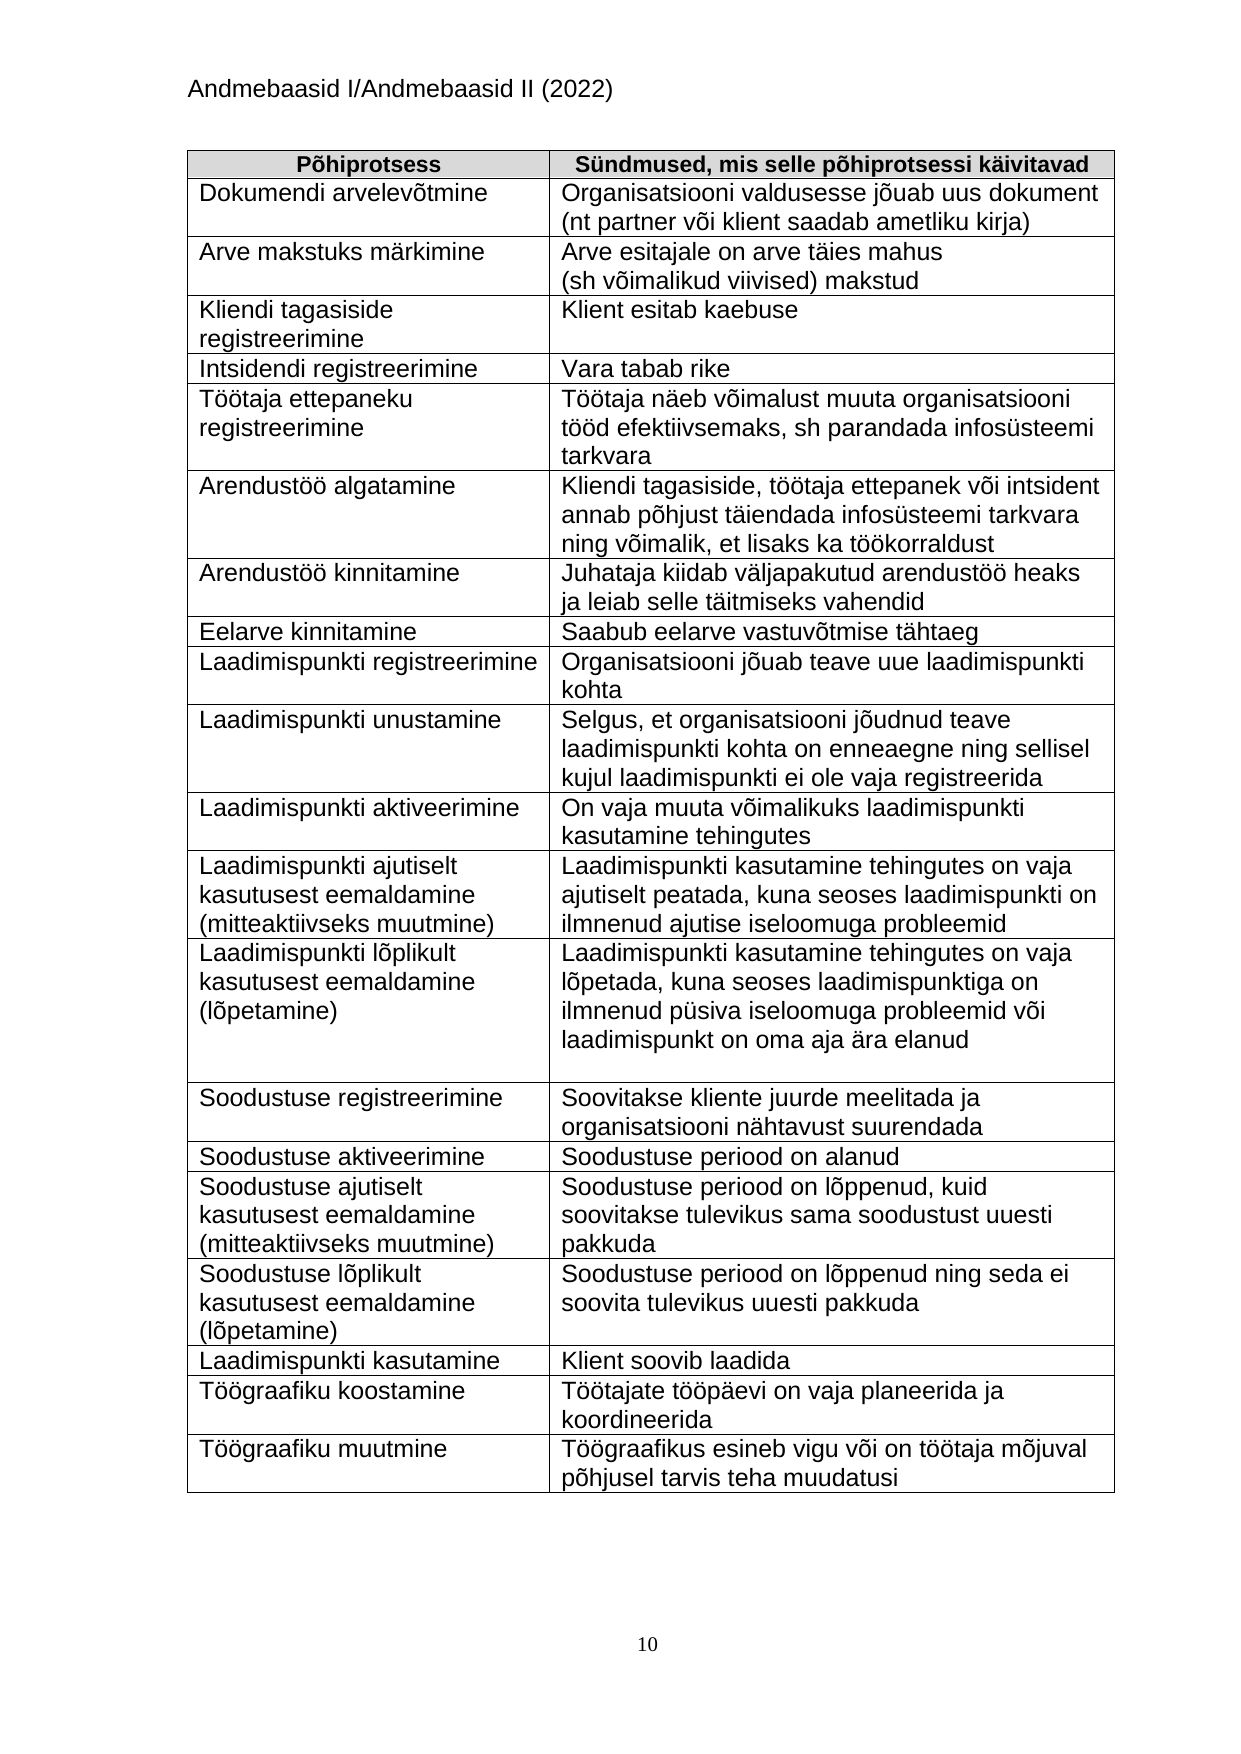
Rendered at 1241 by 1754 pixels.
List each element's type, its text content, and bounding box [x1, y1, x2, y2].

table_cell Juhataja kiidab väljapakutud arendustöö heaks ja leiab selle täitmiseks vahendid [550, 559, 1114, 616]
table_cell Intsidendi registreerimine [188, 354, 549, 383]
table_cell Arve makstuks märkimine [188, 237, 549, 294]
table_cell Soodustuse registreerimine [188, 1083, 549, 1141]
table_cell Klient esitab kaebuse [550, 296, 1114, 353]
table_cell Töögraafiku koostamine [188, 1376, 549, 1433]
table_cell Soodustuse periood on alanud [550, 1142, 1114, 1171]
table_cell Laadimispunkti registreerimine [188, 647, 549, 704]
table_cell Klient soovib laadida [550, 1346, 1114, 1375]
table_cell Soodustuse ajutiselt kasutusest eemaldamine (mitteaktiivseks muutmine) [188, 1172, 549, 1258]
table_cell Dokumendi arvelevõtmine [188, 179, 549, 236]
table_cell Laadimispunkti kasutamine [188, 1346, 549, 1375]
table_cell Laadimispunkti kasutamine tehingutes on vaja ajutiselt peatada, kuna seoses laadimispunkti on ilmnenud ajutise iseloomuga probleemid [550, 851, 1114, 937]
table_cell Laadimispunkti aktiveerimine [188, 793, 549, 850]
table_cell Laadimispunkti kasutamine tehingutes on vaja lõpetada, kuna seoses laadimispunktiga on ilmnenud püsiva iseloomuga probleemid või laadimispunkt on oma aja ära elanud [550, 939, 1114, 1082]
table_cell Kliendi tagasiside, töötaja ettepanek või intsident annab põhjust täiendada infosüsteemi tarkvara ning võimalik, et lisaks ka töökorraldust [550, 471, 1114, 557]
table_cell Töögraafikus esineb vigu või on töötaja mõjuval põhjusel tarvis teha muudatusi [550, 1435, 1114, 1492]
table_cell Soovitakse kliente juurde meelitada ja organisatsiooni nähtavust suurendada [550, 1083, 1114, 1141]
table_cell Eelarve kinnitamine [188, 617, 549, 646]
table_cell Kliendi tagasiside registreerimine [188, 296, 549, 353]
table_cell Soodustuse periood on lõppenud ning seda ei soovita tulevikus uuesti pakkuda [550, 1259, 1114, 1345]
table_cell Töötaja ettepaneku registreerimine [188, 384, 549, 470]
table_cell Organisatsiooni jõuab teave uue laadimispunkti kohta [550, 647, 1114, 704]
table_cell Arendustöö algatamine [188, 471, 549, 557]
table_cell Soodustuse periood on lõppenud, kuid soovitakse tulevikus sama soodustust uuesti pakkuda [550, 1172, 1114, 1258]
table_cell Selgus, et organisatsiooni jõudnud teave laadimispunkti kohta on enneaegne ning sellisel kujul laadimispunkti ei ole vaja registreerida [550, 705, 1114, 792]
table_header Põhiprotsess [188, 151, 549, 177]
table_cell On vaja muuta võimalikuks laadimispunkti kasutamine tehingutes [550, 793, 1114, 850]
table_cell Organisatsiooni valdusesse jõuab uus dokument (nt partner või klient saadab ametliku kirja) [550, 179, 1114, 236]
table_cell Laadimispunkti lõplikult kasutusest eemaldamine (lõpetamine) [188, 939, 549, 1082]
table_cell Soodustuse lõplikult kasutusest eemaldamine (lõpetamine) [188, 1259, 549, 1345]
table_cell Vara tabab rike [550, 354, 1114, 383]
table_cell Arve esitajale on arve täies mahus (sh võimalikud viivised) makstud [550, 237, 1114, 294]
table_cell Soodustuse aktiveerimine [188, 1142, 549, 1171]
table_cell Töögraafiku muutmine [188, 1435, 549, 1492]
table_cell Laadimispunkti ajutiselt kasutusest eemaldamine (mitteaktiivseks muutmine) [188, 851, 549, 937]
table_header Sündmused, mis selle põhiprotsessi käivitavad [550, 151, 1114, 177]
table_cell Töötaja näeb võimalust muuta organisatsiooni tööd efektiivsemaks, sh parandada infosüsteemi tarkvara [550, 384, 1114, 470]
table_cell Saabub eelarve vastuvõtmise tähtaeg [550, 617, 1114, 646]
table_cell Laadimispunkti unustamine [188, 705, 549, 792]
table_cell Töötajate tööpäevi on vaja planeerida ja koordineerida [550, 1376, 1114, 1433]
table_cell Arendustöö kinnitamine [188, 559, 549, 616]
